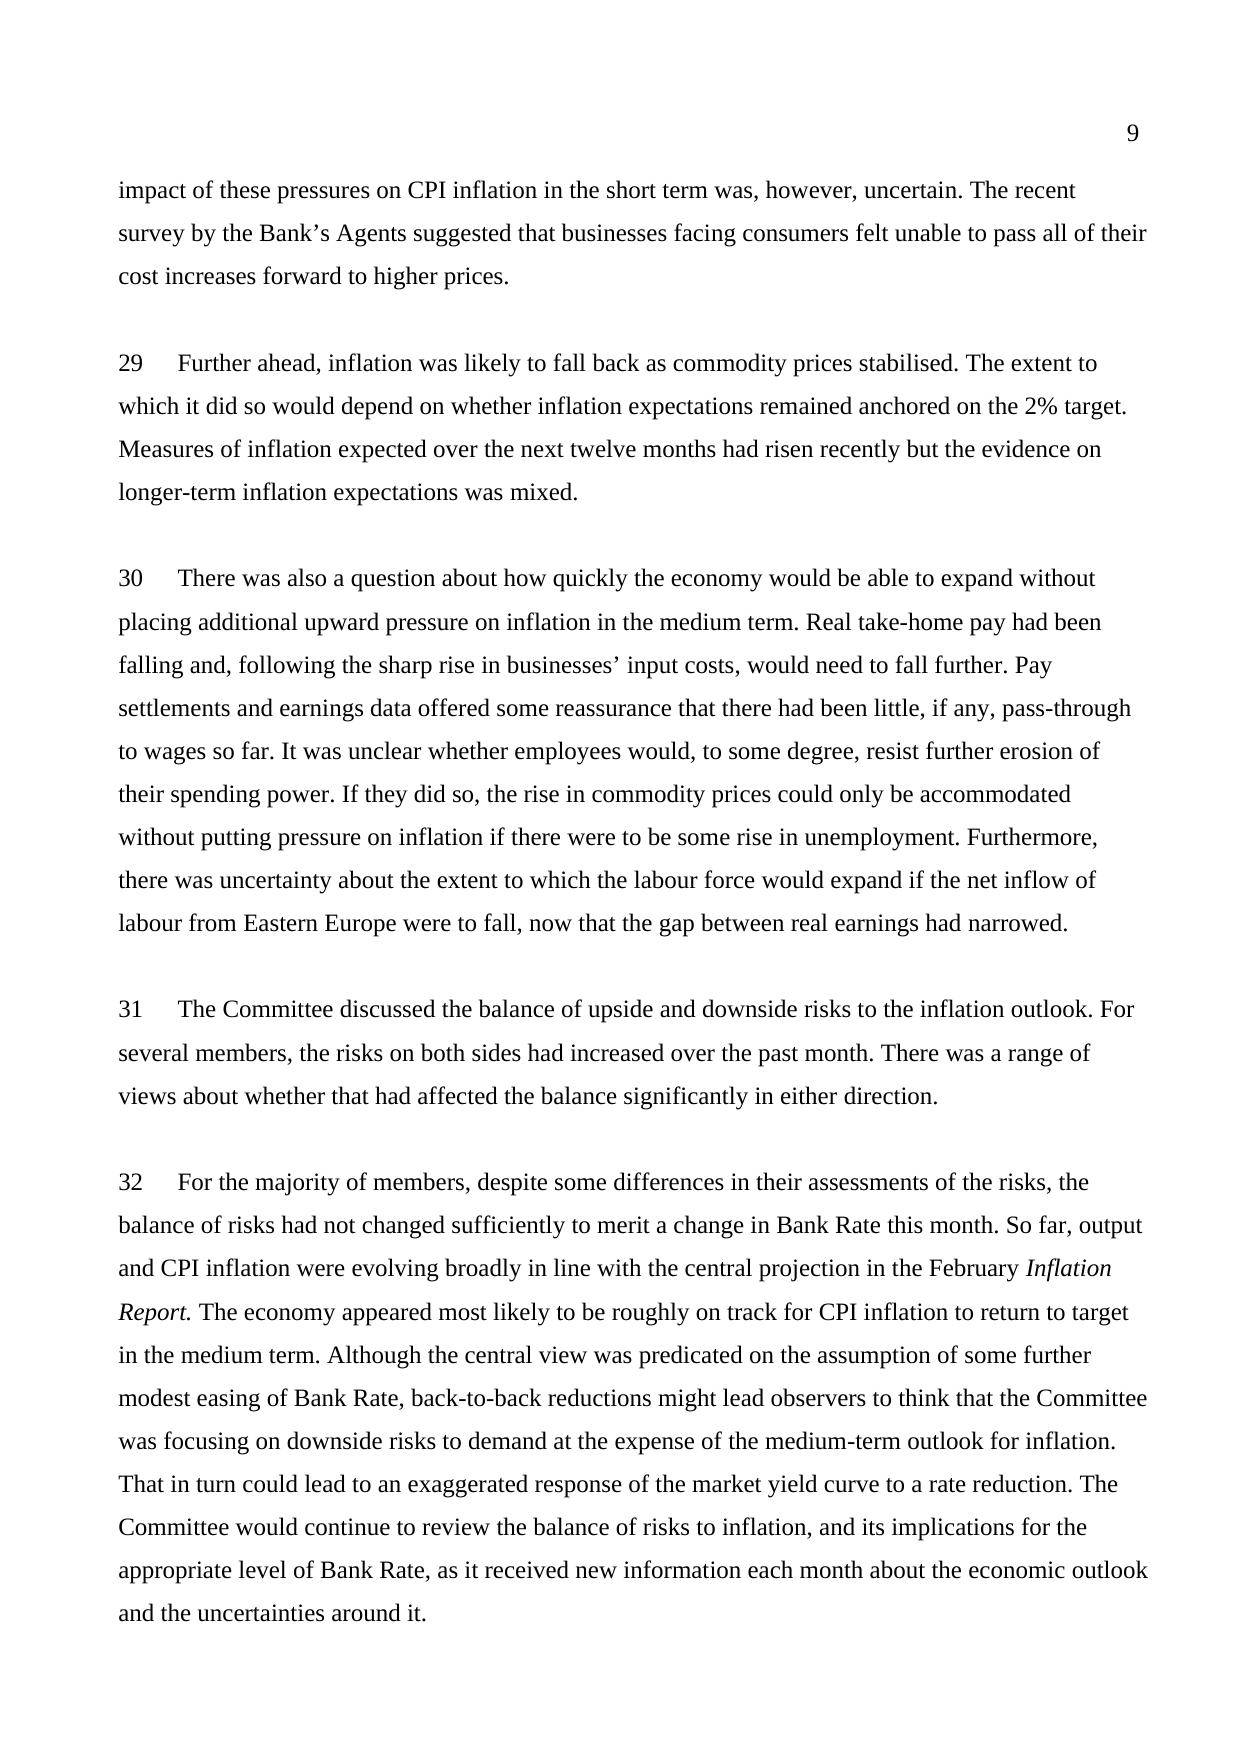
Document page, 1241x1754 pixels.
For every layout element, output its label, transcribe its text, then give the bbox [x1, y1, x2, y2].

list For the majority of members, despite some differences in their assessments of the risks, the balance of risks had not changed sufficiently to merit a change in Bank Rate this month. So far, output and CPI inflation were evolving broadly in line with the central projection in the February Inflation Report. The economy appeared most likely to be roughly on track for CPI inflation to return to target in the medium term. Although the central view was predicated on the assumption of some further modest easing of Bank Rate, back-to-back reductions might lead observers to think that the Committee was focusing on downside risks to demand at the expense of the medium-term outlook for inflation. That in turn could lead to an exaggerated response of the market yield curve to a rate reduction. The Committee would continue to review the balance of risks to inflation, and its implications for the appropriate level of Bank Rate, as it received new information each month about the economic outlook and the uncertainties around it. [118, 1167, 1149, 1627]
list Further ahead, inflation was likely to fall back as commodity prices stabilised. The extent to which it did so would depend on whether inflation expectations remained anchored on the 2% target. Measures of inflation expected over the next twelve months had risen recently but the evidence on longer-term inflation expectations was mixed. [118, 348, 1128, 506]
list The Committee discussed the balance of upside and downside risks to the inflation outlook. For several members, the risks on both sides had increased over the past month. There was a range of views about whether that had affected the balance significantly in either direction. [118, 994, 1142, 1109]
list There was also a question about how quickly the economy would be able to expand without placing additional upward pressure on inflation in the medium term. Real take-home pay had been falling and, following the sharp rise in businesses’ input costs, would need to fall further. Pay settlements and earnings data offered some reassurance that there had been little, if any, pass-through to wages so far. It was unclear whether employees would, to some degree, resist further erosion of their spending power. If they did so, the rise in commodity prices could only be accommodated without putting pressure on inflation if there were to be some rise in unemployment. Furthermore, there was uncertainty about the extent to which the labour force would expand if the net inflow of labour from Eastern Europe were to fall, now that the gap between real earnings had narrowed. [118, 563, 1132, 937]
text impact of these pressures on CPI inflation in the short term was, however, uncertain. The recent survey by the Bank’s Agents suggested that businesses facing consumers felt unable to pass all of their cost increases forward to higher prices. [118, 175, 1148, 290]
